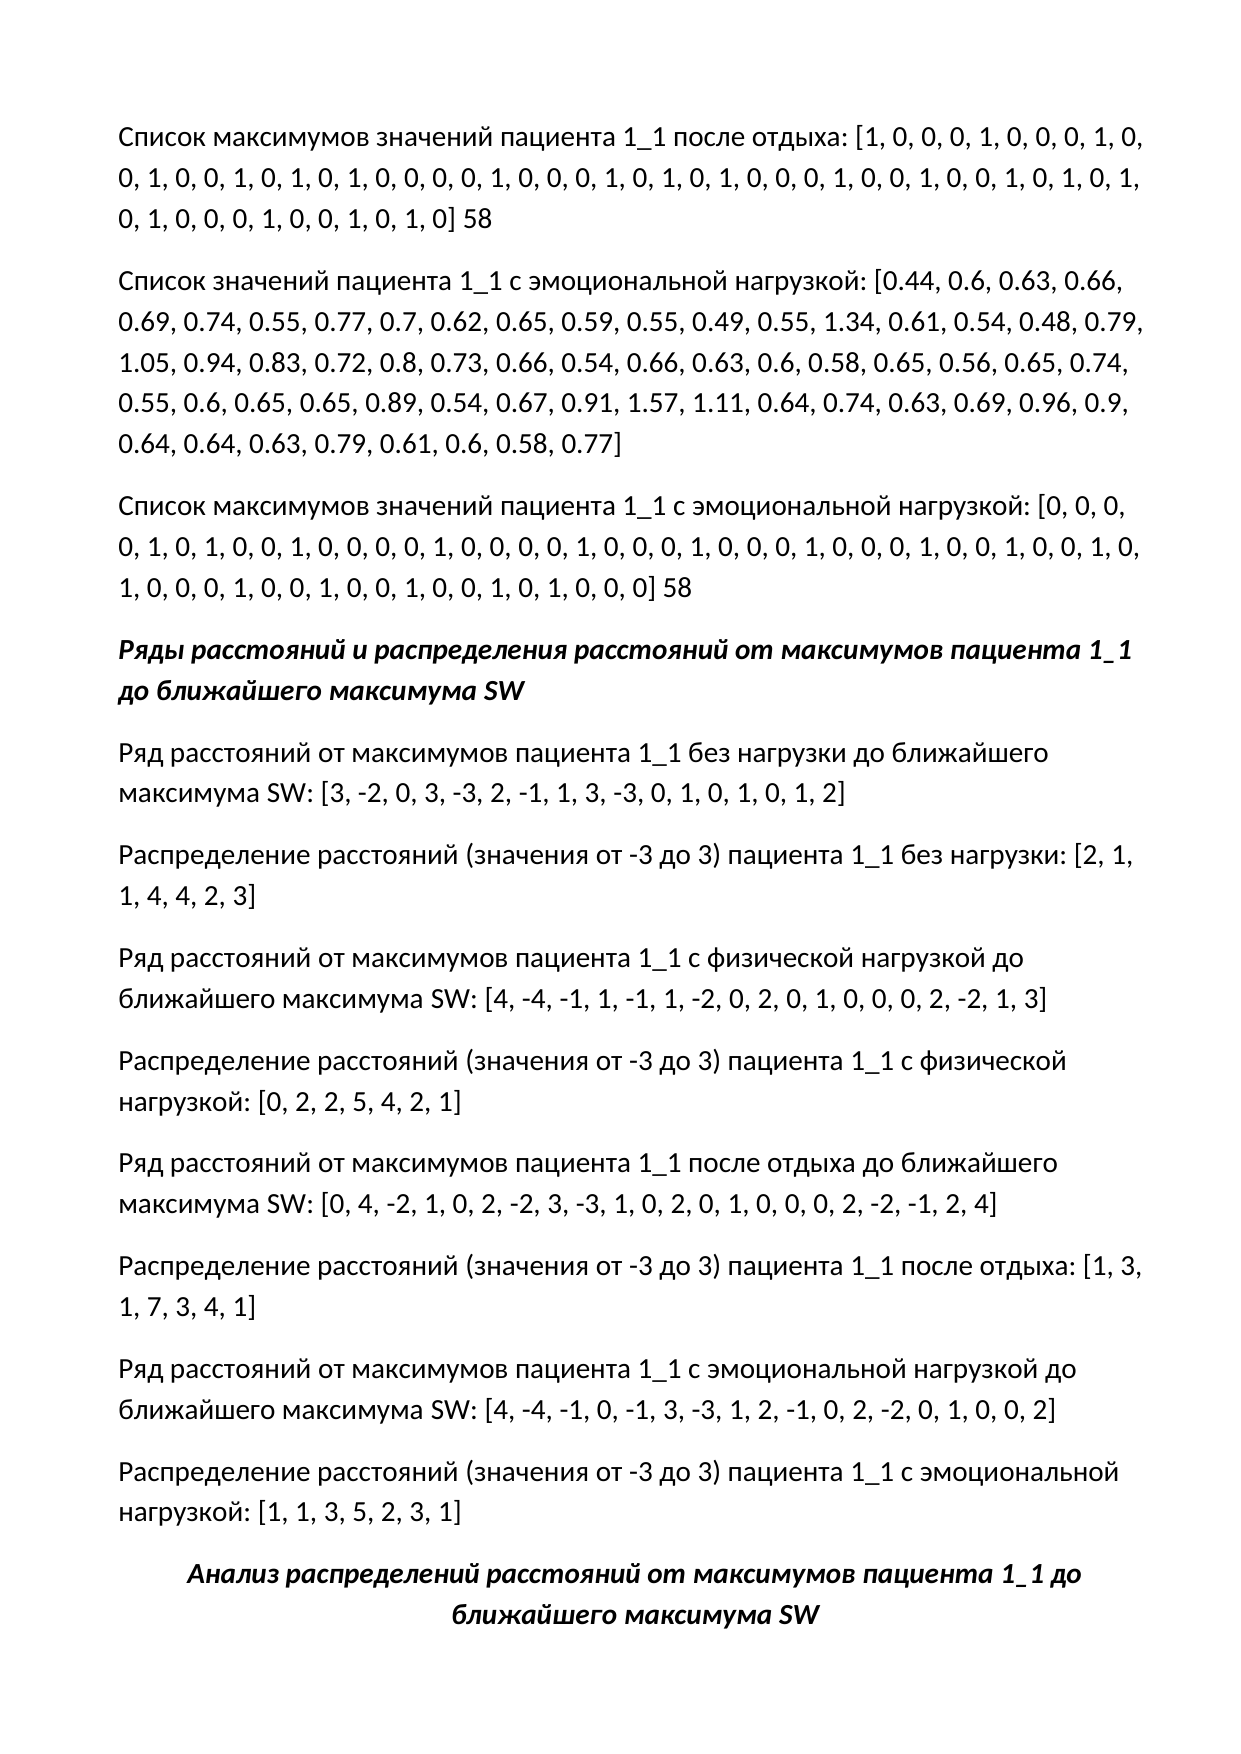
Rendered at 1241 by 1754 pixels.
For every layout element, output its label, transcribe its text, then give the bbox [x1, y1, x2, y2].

text Ряд расстояний от максимумов пациента 1_1 с эмоциональной нагрузкой до ближайшего максимума SW: [4, -4, -1, 0, -1, 3, -3, 1, 2, -1, 0, 2, -2, 0, 1, 0, 0, 2] [118, 1350, 1152, 1426]
text Ряд расстояний от максимумов пациента 1_1 после отдыха до ближайшего максимума SW: [0, 4, -2, 1, 0, 2, -2, 3, -3, 1, 0, 2, 0, 1, 0, 0, 0, 2, -2, -1, 2, 4] [118, 1144, 1152, 1221]
text Список максимумов значений пациента 1_1 после отдыха: [1, 0, 0, 0, 1, 0, 0, 0, 1, 0, 0, 1, 0, 0, 1, 0, 1, 0, 1, 0, 0, 0, 0, 1, 0, 0, 0, 1, 0, 1, 0, 1, 0, 0, 0, 1, 0, 0, 1, 0, 0, 1, 0, 1, 0, 1, 0, 1, 0, 0, 0, 1, 0, 0, 1, 0, 1, 0] 58 [118, 118, 1152, 236]
text Ряд расстояний от максимумов пациента 1_1 без нагрузки до ближайшего максимума SW: [3, -2, 0, 3, -3, 2, -1, 1, 3, -3, 0, 1, 0, 1, 0, 1, 2] [118, 734, 1152, 810]
text Ряды расстояний и распределения расстояний от максимумов пациента 1_1 до ближайшего максимума SW [118, 631, 1152, 707]
text Список максимумов значений пациента 1_1 с эмоциональной нагрузкой: [0, 0, 0, 0, 1, 0, 1, 0, 0, 1, 0, 0, 0, 0, 1, 0, 0, 0, 0, 1, 0, 0, 0, 1, 0, 0, 0, 1, 0, 0, 0, 1, 0, 0, 1, 0, 0, 1, 0, 1, 0, 0, 0, 1, 0, 0, 1, 0, 0, 1, 0, 0, 1, 0, 1, 0, 0, 0] 58 [118, 487, 1152, 605]
text Распределение расстояний (значения от -3 до 3) пациента 1_1 после отдыха: [1, 3, 1, 7, 3, 4, 1] [118, 1247, 1152, 1324]
text Ряд расстояний от максимумов пациента 1_1 с физической нагрузкой до ближайшего максимума SW: [4, -4, -1, 1, -1, 1, -2, 0, 2, 0, 1, 0, 0, 0, 2, -2, 1, 3] [118, 939, 1152, 1016]
text Распределение расстояний (значения от -3 до 3) пациента 1_1 с эмоциональной нагрузкой: [1, 1, 3, 5, 2, 3, 1] [118, 1453, 1152, 1529]
text Распределение расстояний (значения от -3 до 3) пациента 1_1 без нагрузки: [2, 1, 1, 4, 4, 2, 3] [118, 836, 1152, 913]
text Анализ распределений расстояний от максимумов пациента 1_1 до ближайшего максимума SW [118, 1555, 1152, 1632]
text Распределение расстояний (значения от -3 до 3) пациента 1_1 с физической нагрузкой: [0, 2, 2, 5, 4, 2, 1] [118, 1042, 1152, 1118]
text Список значений пациента 1_1 с эмоциональной нагрузкой: [0.44, 0.6, 0.63, 0.66, 0.69, 0.74, 0.55, 0.77, 0.7, 0.62, 0.65, 0.59, 0.55, 0.49, 0.55, 1.34, 0.61, 0.54, 0.48, 0.79, 1.05, 0.94, 0.83, 0.72, 0.8, 0.73, 0.66, 0.54, 0.66, 0.63, 0.6, 0.58, 0.65, 0.56, 0.65, 0.74, 0.55, 0.6, 0.65, 0.65, 0.89, 0.54, 0.67, 0.91, 1.57, 1.11, 0.64, 0.74, 0.63, 0.69, 0.96, 0.9, 0.64, 0.64, 0.63, 0.79, 0.61, 0.6, 0.58, 0.77] [118, 262, 1152, 461]
